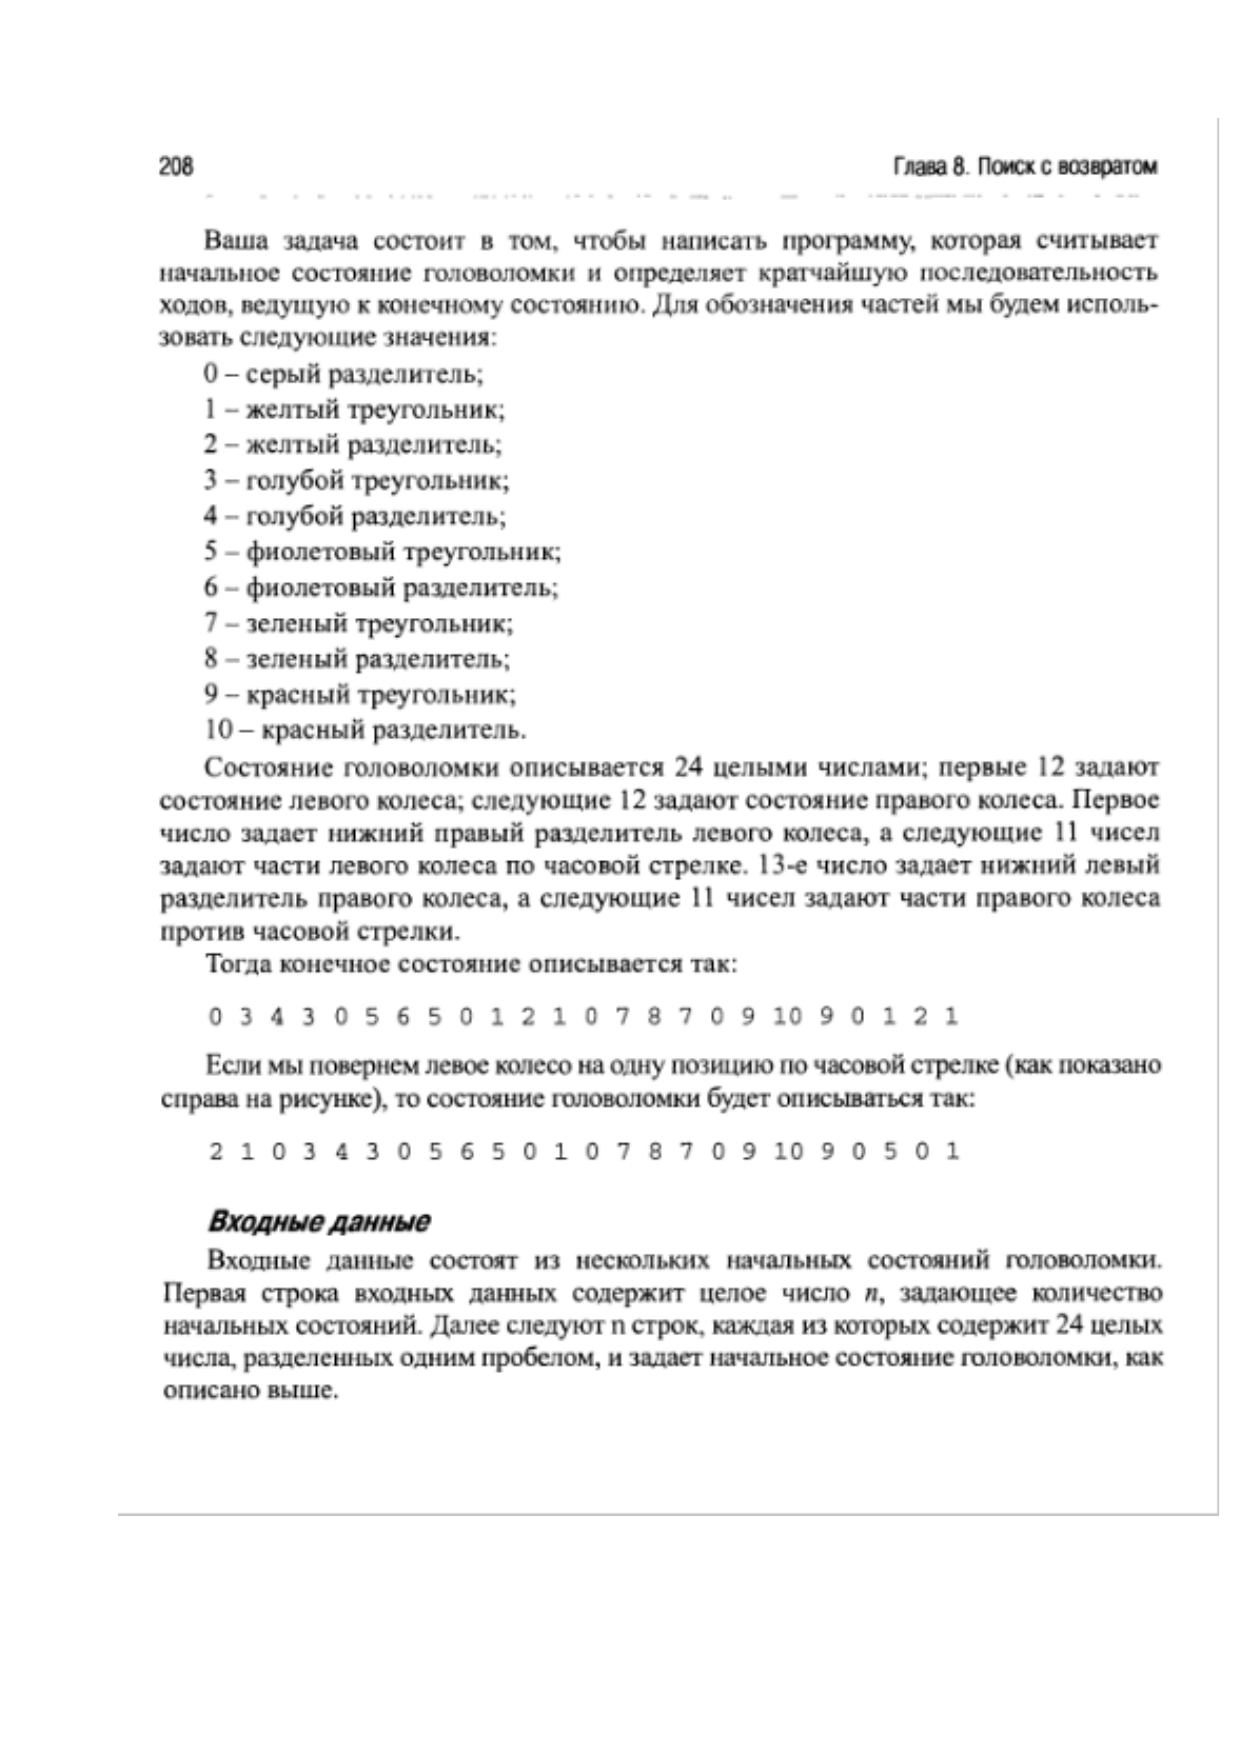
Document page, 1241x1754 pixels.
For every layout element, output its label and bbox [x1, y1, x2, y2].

picture [118, 118, 1220, 1516]
